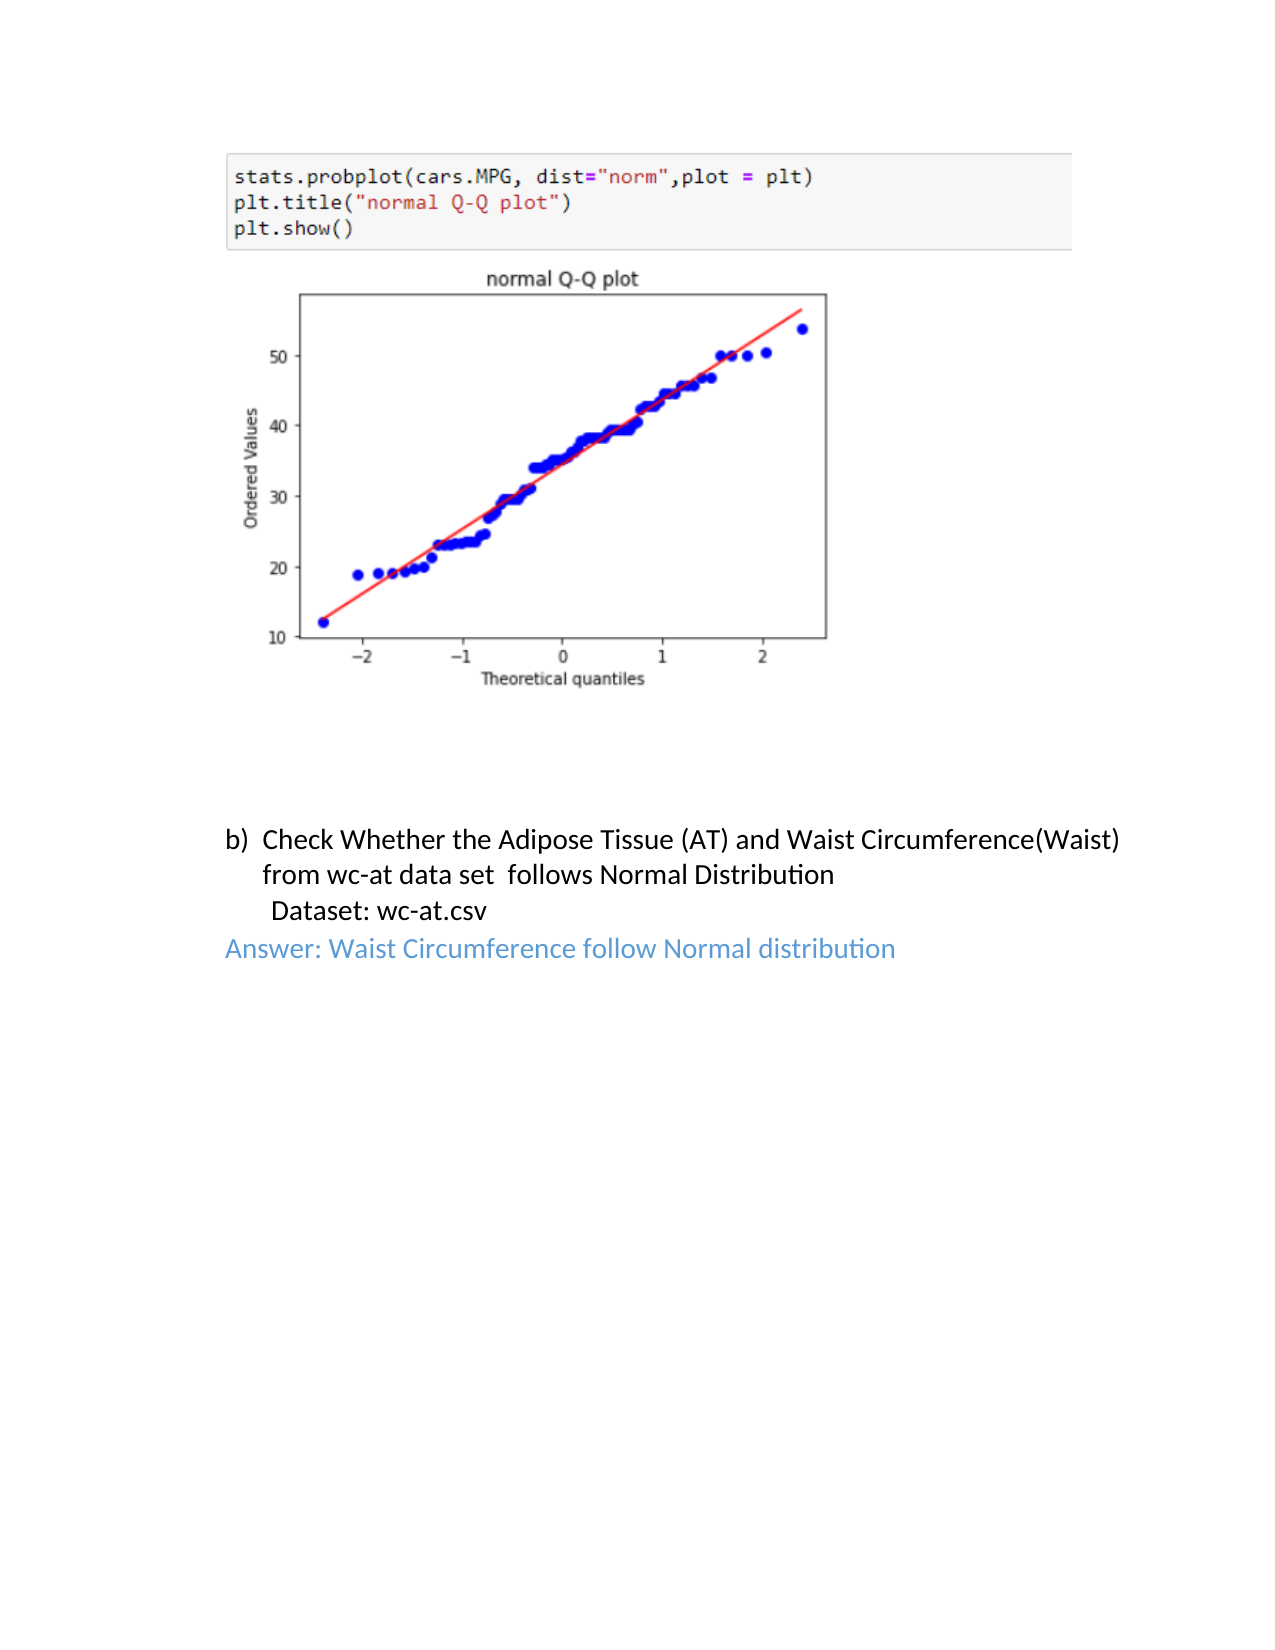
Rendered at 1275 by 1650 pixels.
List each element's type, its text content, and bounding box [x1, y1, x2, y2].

list Answer: Waist Circumference follow Normal distribution [225, 930, 1125, 966]
list Check Whether the Adipose Tissue (AT) and Waist Circumference(Waist) from wc-at data set follows Normal Distribution [225, 821, 1125, 892]
list Dataset: wc-at.csv [225, 892, 1125, 928]
picture [225, 150, 1072, 709]
